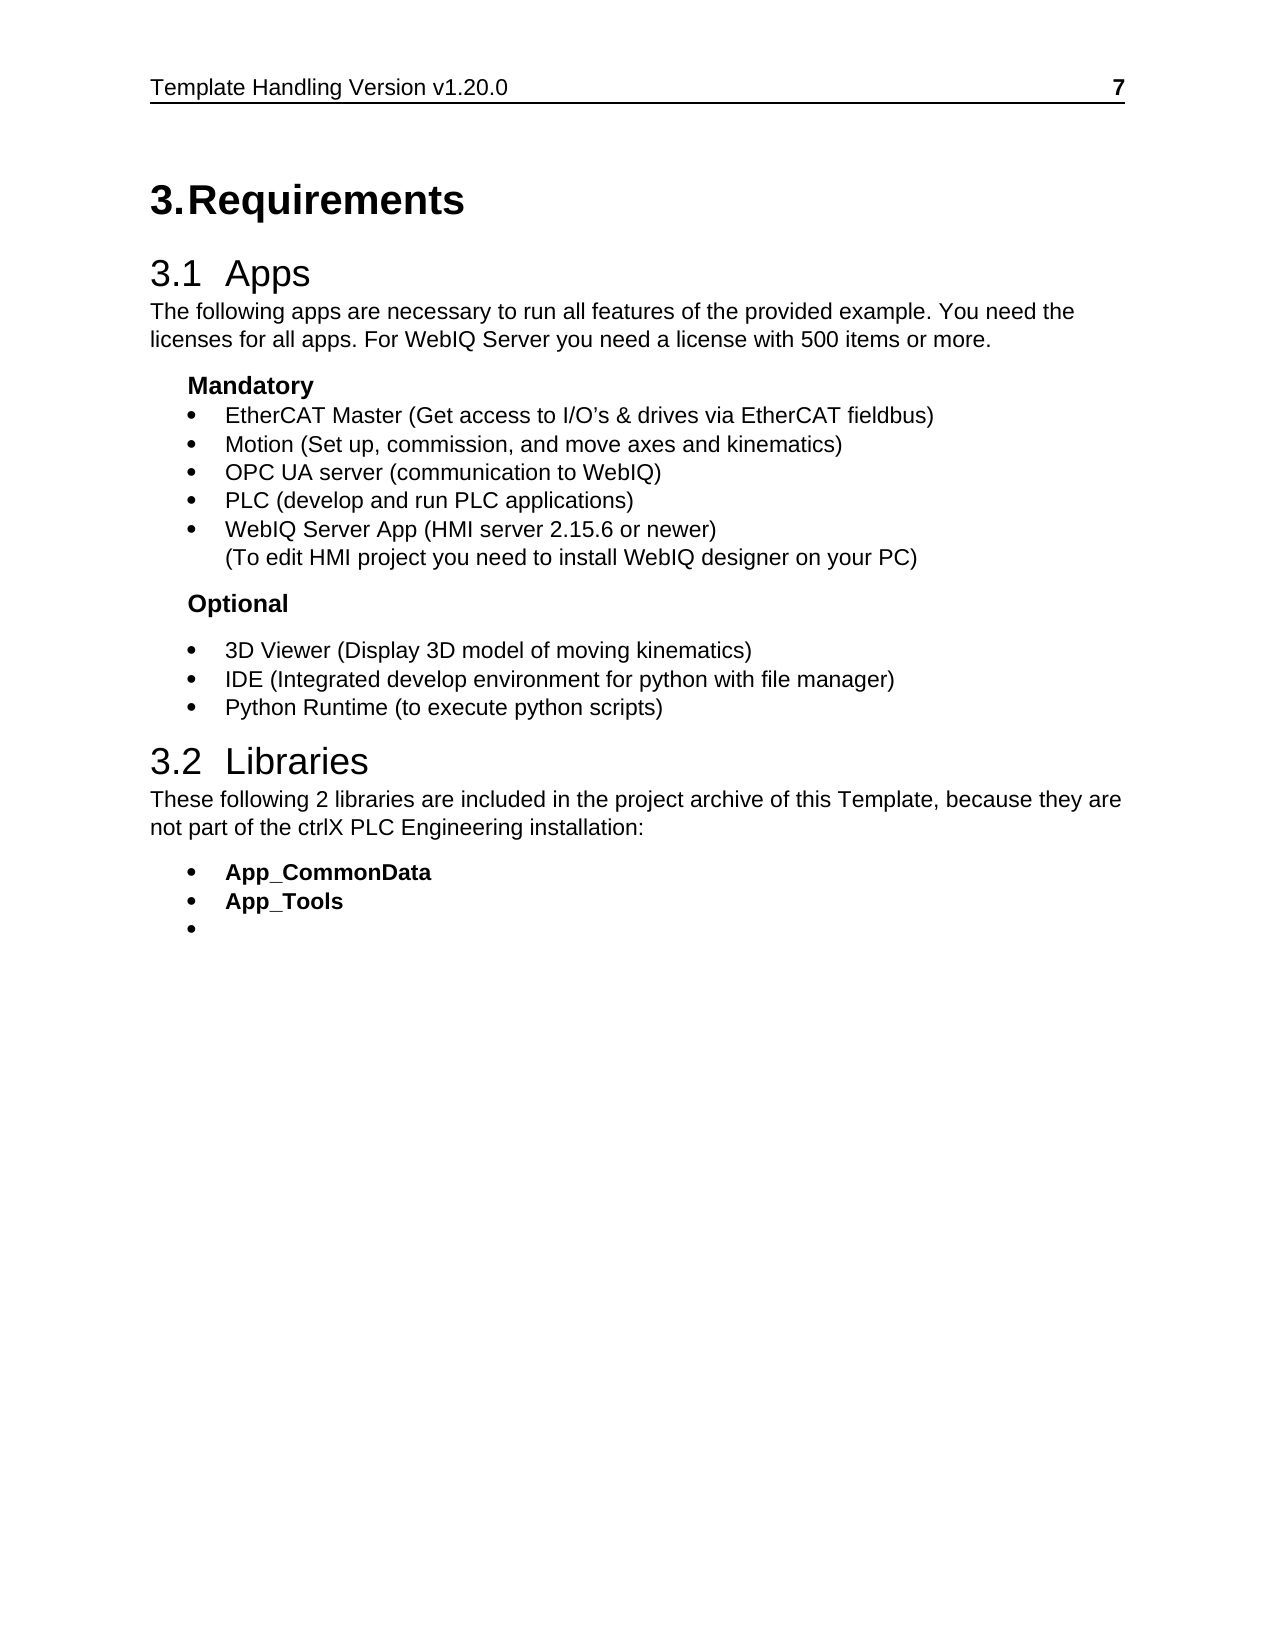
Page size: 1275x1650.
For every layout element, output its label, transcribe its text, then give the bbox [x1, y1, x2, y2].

list 3D Viewer (Display 3D model of moving kinematics) [187, 637, 1125, 663]
text Optional [187, 589, 1125, 618]
list Mandatory [187, 371, 1125, 400]
list OPC UA server (communication to WebIQ) [187, 459, 1125, 485]
text The following apps are necessary to run all features of the provided example. You need the licenses for all apps. For WebIQ Server you need a license with 500 items or more. [150, 298, 1125, 352]
list Python Runtime (to execute python scripts) [187, 694, 1125, 720]
text These following 2 libraries are included in the project archive of this Template, because they are not part of the ctrlX PLC Engineering installation: [150, 786, 1125, 841]
list WebIQ Server App (HMI server 2.15.6 or newer) (To edit HMI project you need to install WebIQ designer on your PC) [187, 516, 1125, 571]
subtitle Requirements [150, 175, 1125, 223]
subtitle Apps [150, 251, 1125, 294]
subtitle Libraries [150, 739, 1125, 782]
list App_Tools [187, 888, 1125, 914]
list EtherCAT Master (Get access to I/O’s & drives via EtherCAT fieldbus) [187, 402, 1125, 428]
list IDE (Integrated develop environment for python with file manager) [187, 666, 1125, 692]
list Motion (Set up, commission, and move axes and kinematics) [187, 431, 1125, 457]
list App_CommonData [187, 859, 1125, 886]
list PLC (develop and run PLC applications) [187, 487, 1125, 514]
